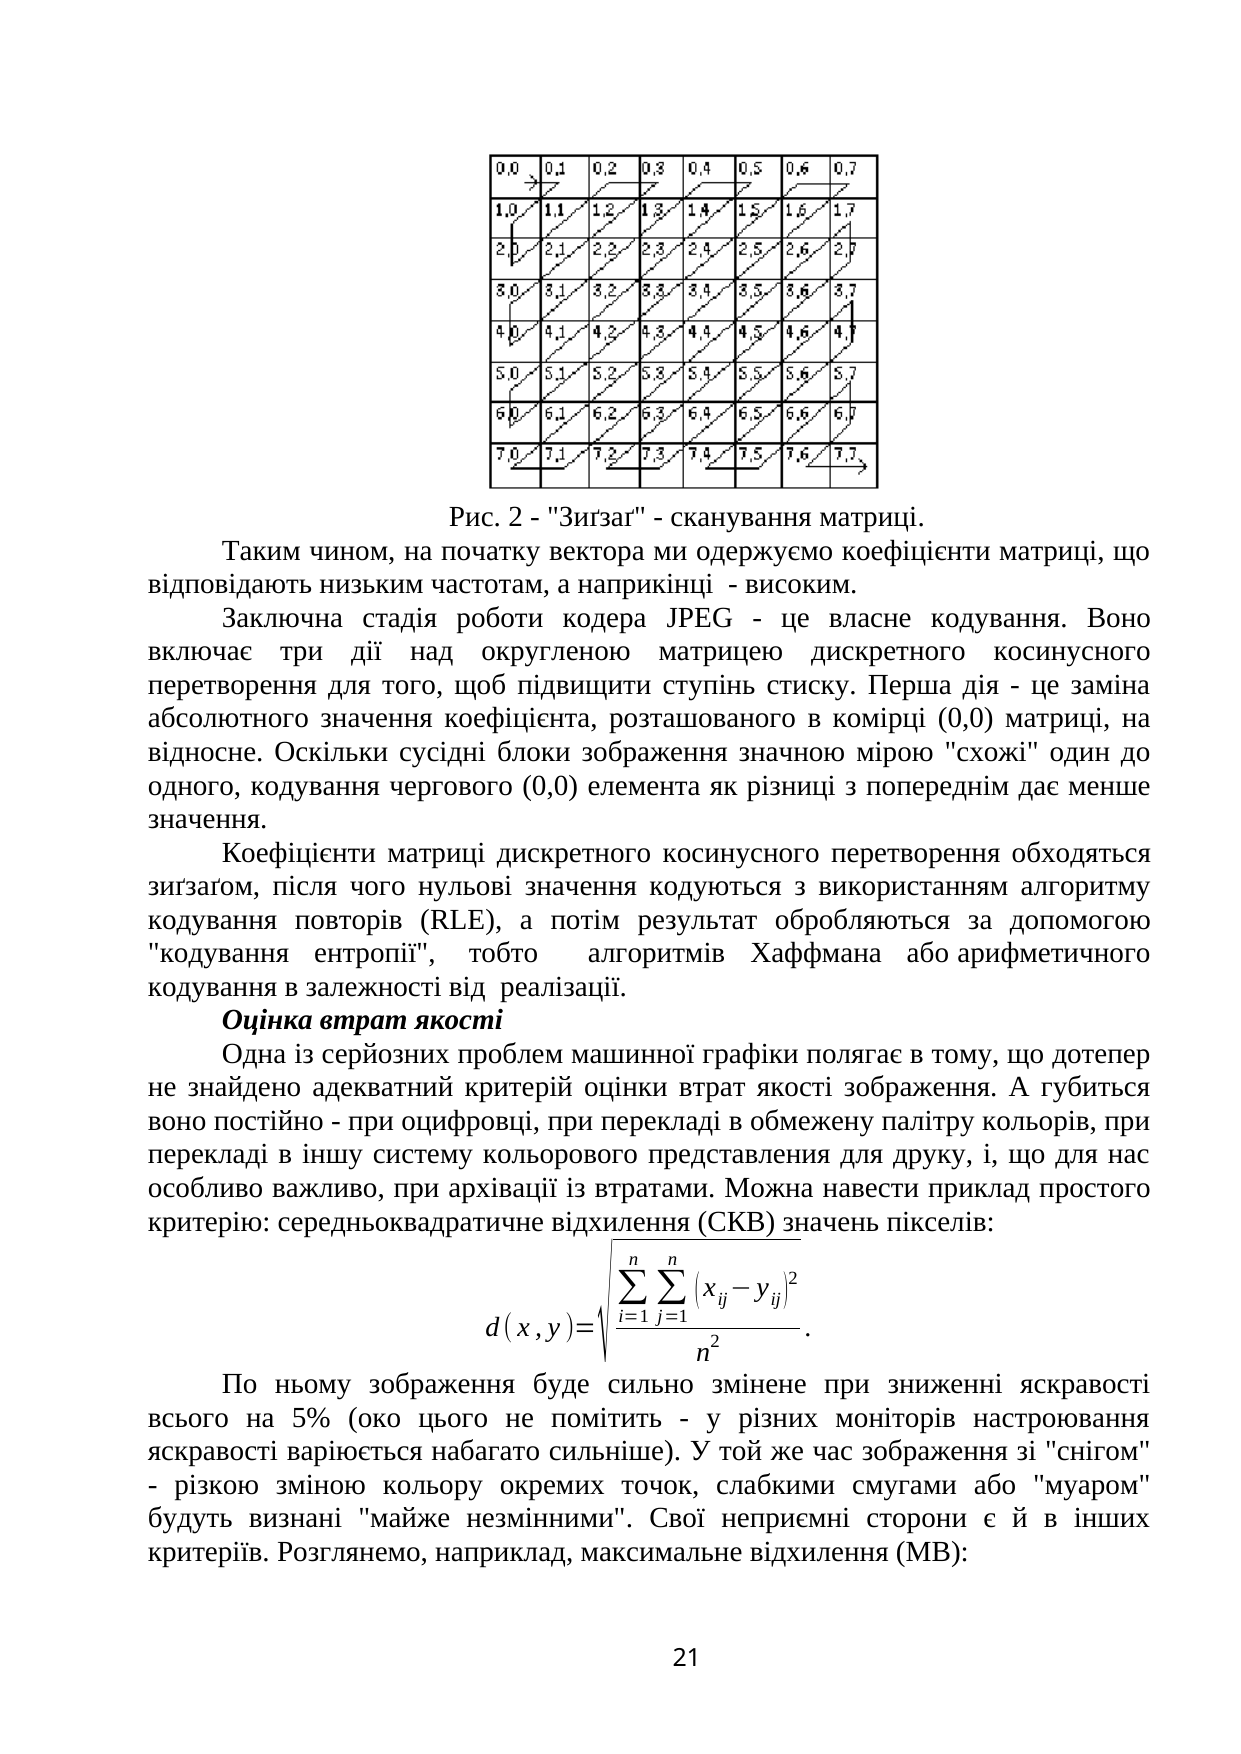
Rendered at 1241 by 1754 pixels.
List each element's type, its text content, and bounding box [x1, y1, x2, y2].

picture [463, 147, 910, 500]
text Коефіцієнти матриці дискретного косинусного перетворення обходяться зиґзаґом, після чого нульові значення кодуються з використанням алгоритму кодування повторів (RLE), а потім результат обробляються за допомогою "кодування ентропії", тобто алгоритмів Хаффмана або арифметичного кодування в залежності від реалізації. [148, 835, 1152, 1002]
text Заключна стадія роботи кодера JPEG - це власне кодування. Воно включає три дії над округленою матрицею дискретного косинусного перетворення для того, щоб підвищити ступінь стиску. Перша дія - це заміна абсолютного значення коефіцієнта, розташованого в комірці (0,0) матриці, на відносне. Оскільки сусідні блоки зображення значною мірою "схожі" один до одного, кодування чергового (0,0) елемента як різниці з попереднім дає менше значення. [148, 600, 1152, 835]
text По ньому зображення буде сильно змінене при зниженні яскравості всього на 5% (око цього не помітить - у різних моніторів настроювання яскравості варіюється набагато сильніше). У той же час зображення зі "снігом" - різкою зміною кольору окремих точок, слабкими смугами або "муаром" будуть визнані "майже незмінними". Свої неприємні сторони є й в інших критеріїв. Розглянемо, наприклад, максимальне відхилення (МВ): [148, 1366, 1152, 1568]
text Таким чином, на початку вектора ми одержуємо коефіцієнти матриці, що відповідають низьким частотам, а наприкінці - високим. [148, 533, 1152, 600]
text Оцінка втрат якості [148, 1002, 1152, 1036]
text Рис. 2 - "Зиґзаґ" - сканування матриці. [148, 499, 1152, 533]
text Одна із серйозних проблем машинної графіки полягає в тому, що дотепер не знайдено адекватний критерій оцінки втрат якості зображення. А губиться воно постійно - при оцифровці, при перекладі в обмежену палітру кольорів, при перекладі в іншу систему кольорового представления для друку, і, що для нас особливо важливо, при архівації із втратами. Можна навести приклад простого критерію: середньоквадратичне відхилення (СКВ) значень пікселів: [148, 1036, 1152, 1237]
